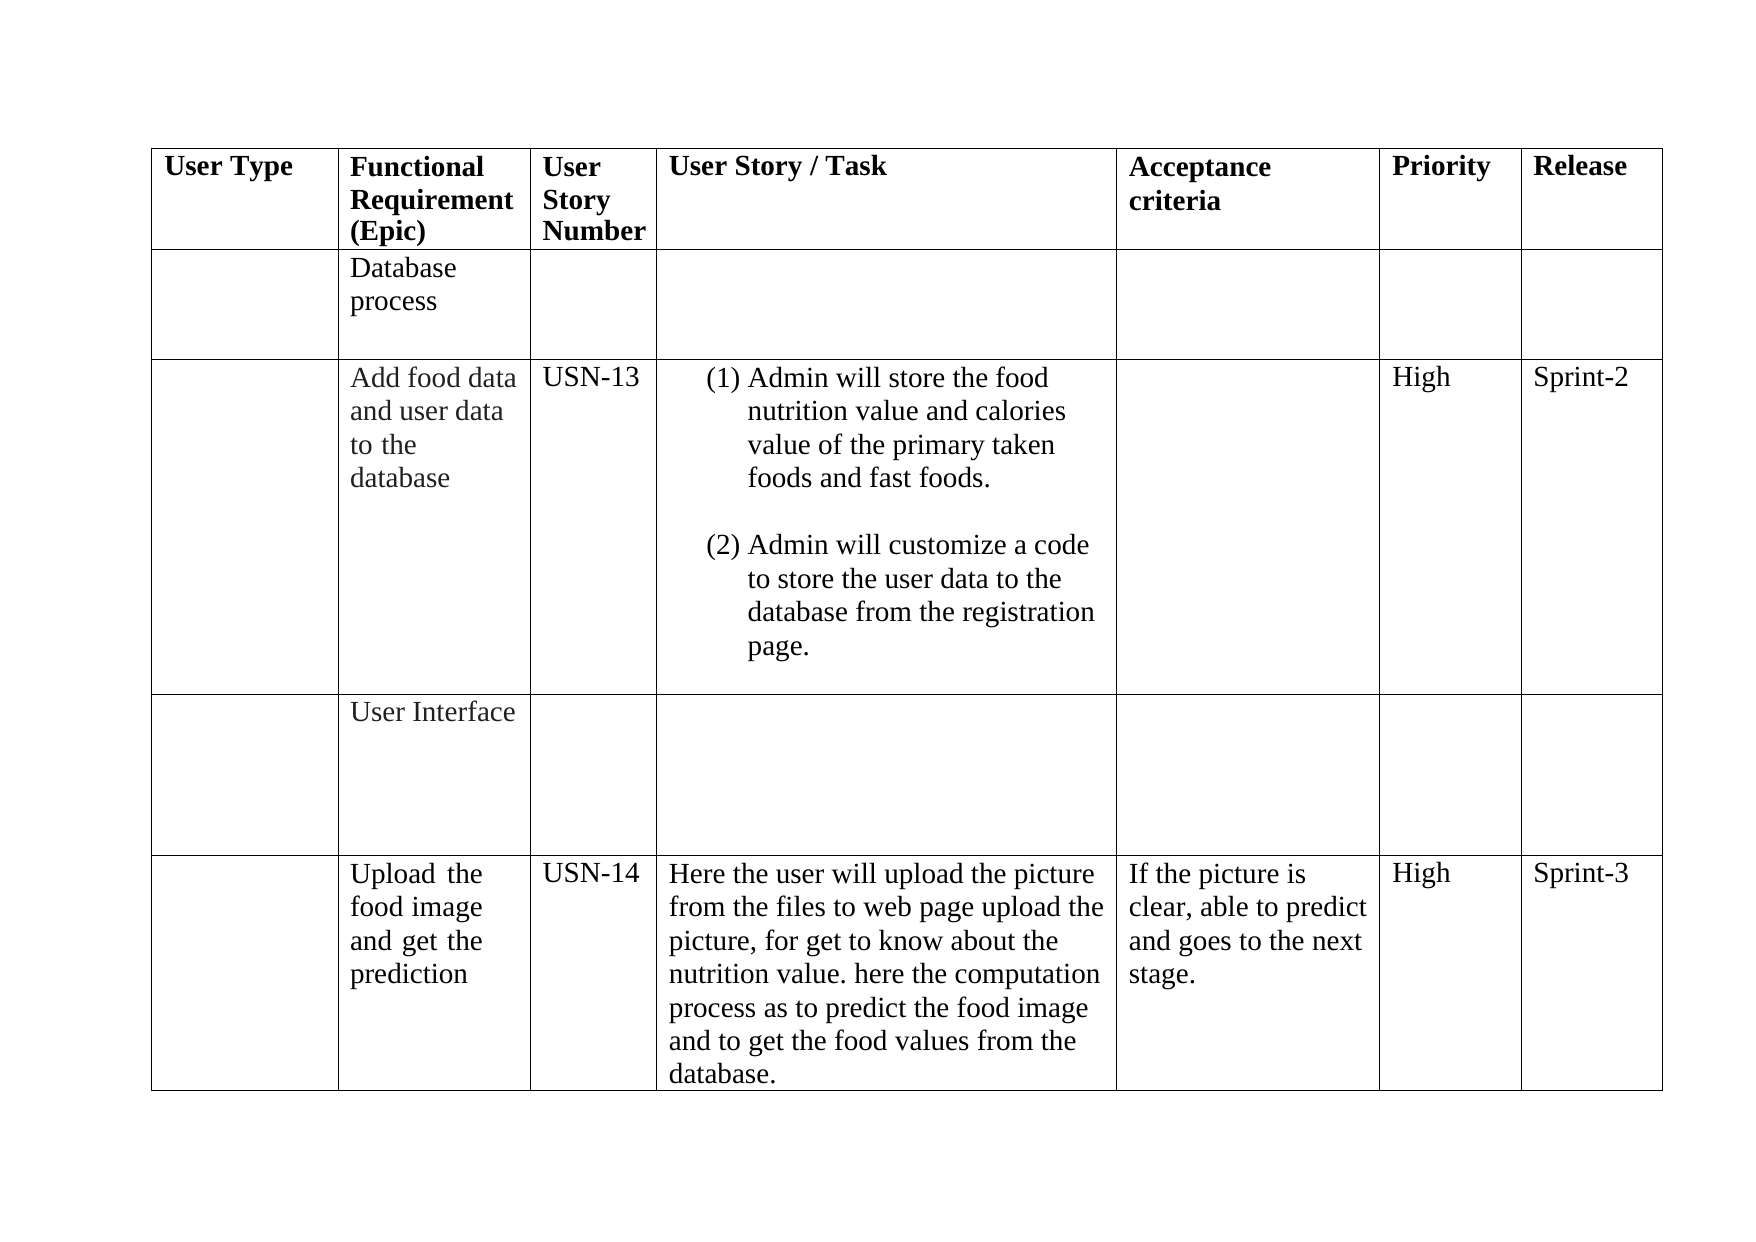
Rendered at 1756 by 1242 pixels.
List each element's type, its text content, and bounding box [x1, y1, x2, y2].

table_cell Here the user will upload the picture from the files to web page upload the picture, for get to know about the nutrition value. here the computation process as to predict the food image and to get the food values from the database. [657, 856, 1116, 1090]
table_cell [1522, 250, 1662, 359]
table_cell [1117, 360, 1379, 694]
table_cell [1117, 695, 1379, 855]
table_cell Sprint-2 [1522, 360, 1662, 694]
table_cell [531, 250, 656, 359]
table_header User Type [152, 149, 338, 249]
table_cell [1522, 695, 1662, 855]
table_header Release [1522, 149, 1662, 249]
table_cell Upload the food image and get the prediction [339, 856, 530, 1090]
table_cell [657, 250, 1116, 359]
table_header User Story / Task [657, 149, 1116, 249]
table_cell Add food data and user data to the database [339, 360, 530, 694]
table_cell [531, 695, 656, 855]
table_cell [152, 856, 338, 1090]
table_cell High [1380, 856, 1521, 1090]
table_cell [152, 695, 338, 855]
table_header User Story Number [531, 149, 656, 249]
table_cell [1117, 250, 1379, 359]
table_cell USN-13 [531, 360, 656, 694]
table_cell [657, 695, 1116, 855]
table_cell [152, 250, 338, 359]
table_header Acceptance criteria [1117, 149, 1379, 249]
table_cell User Interface [339, 695, 530, 855]
table_cell Admin will store the food nutrition value and calories value of the primary taken foods and fast foods. Admin will customize a code to store the user data to the database from the registration page. [657, 360, 1116, 694]
table_cell If the picture is clear, able to predict and goes to the next stage. [1117, 856, 1379, 1090]
table_cell Sprint-3 [1522, 856, 1662, 1090]
table_cell USN-14 [531, 856, 656, 1090]
table_header Functional Requirement (Epic) [339, 149, 530, 249]
table_cell Database process [339, 250, 530, 359]
table_cell [152, 360, 338, 694]
table_cell High [1380, 360, 1521, 694]
table_cell [1380, 695, 1521, 855]
table_header Priority [1380, 149, 1521, 249]
table_cell [1380, 250, 1521, 359]
